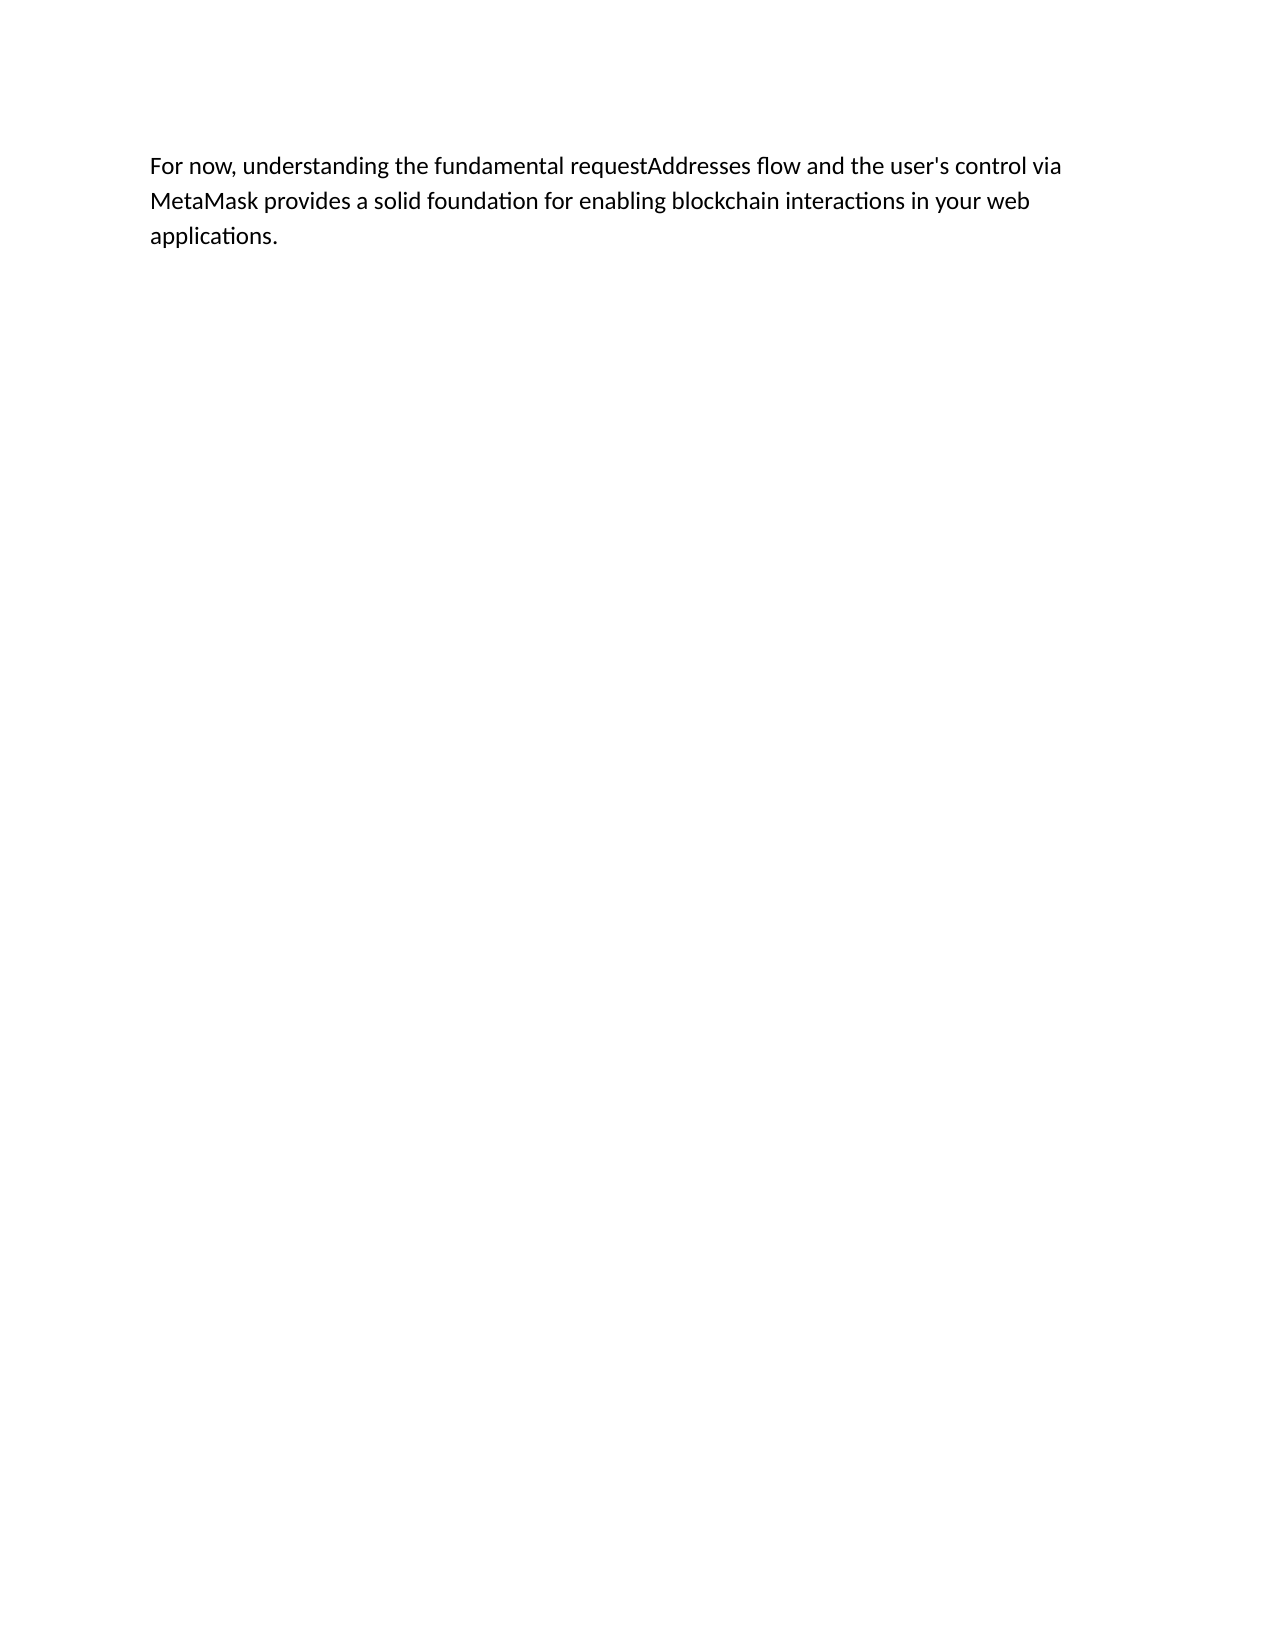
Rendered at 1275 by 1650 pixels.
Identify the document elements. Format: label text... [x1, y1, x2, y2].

text For now, understanding the fundamental requestAddresses flow and the user's control via MetaMask provides a solid foundation for enabling blockchain interactions in your web applications. [150, 150, 1125, 251]
